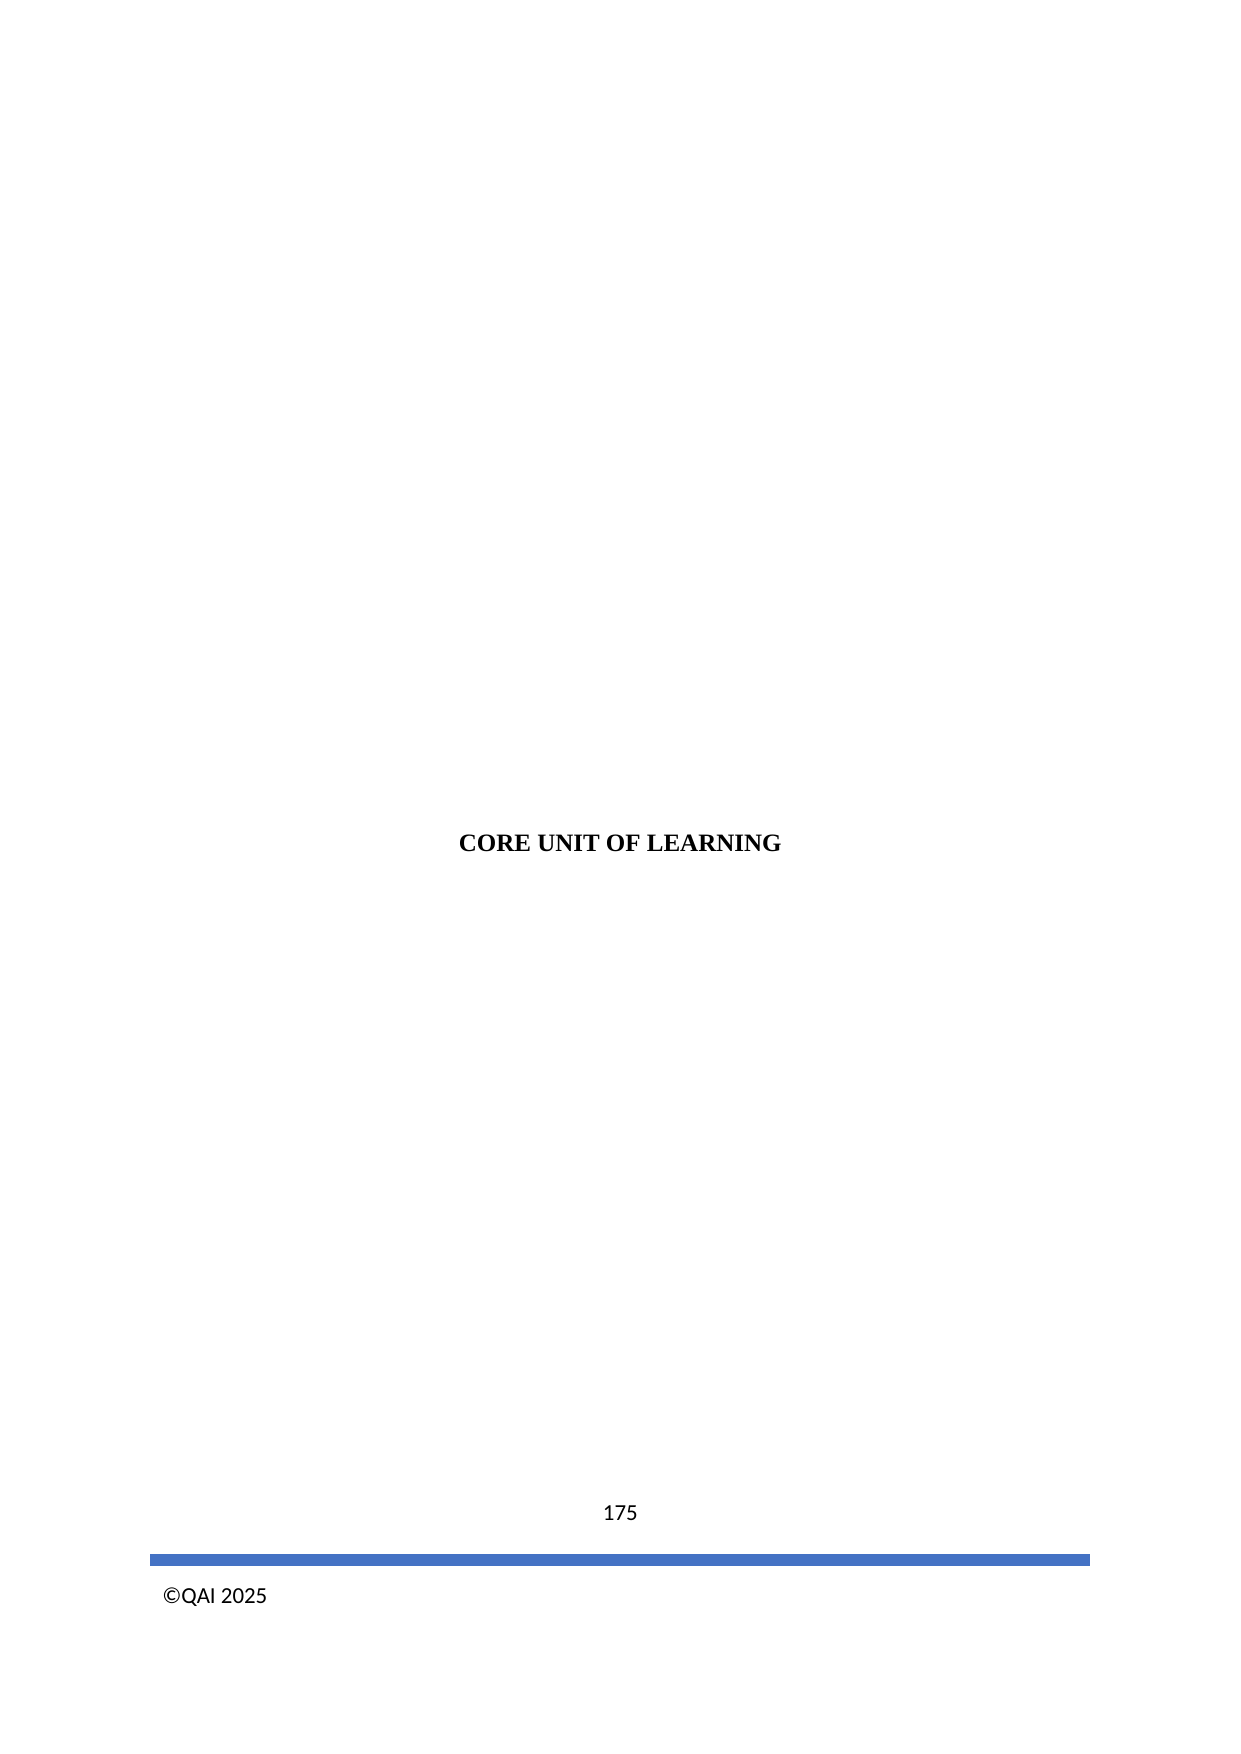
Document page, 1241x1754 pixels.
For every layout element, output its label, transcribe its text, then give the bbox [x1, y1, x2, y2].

subtitle CORE UNIT OF LEARNING [150, 828, 1090, 857]
